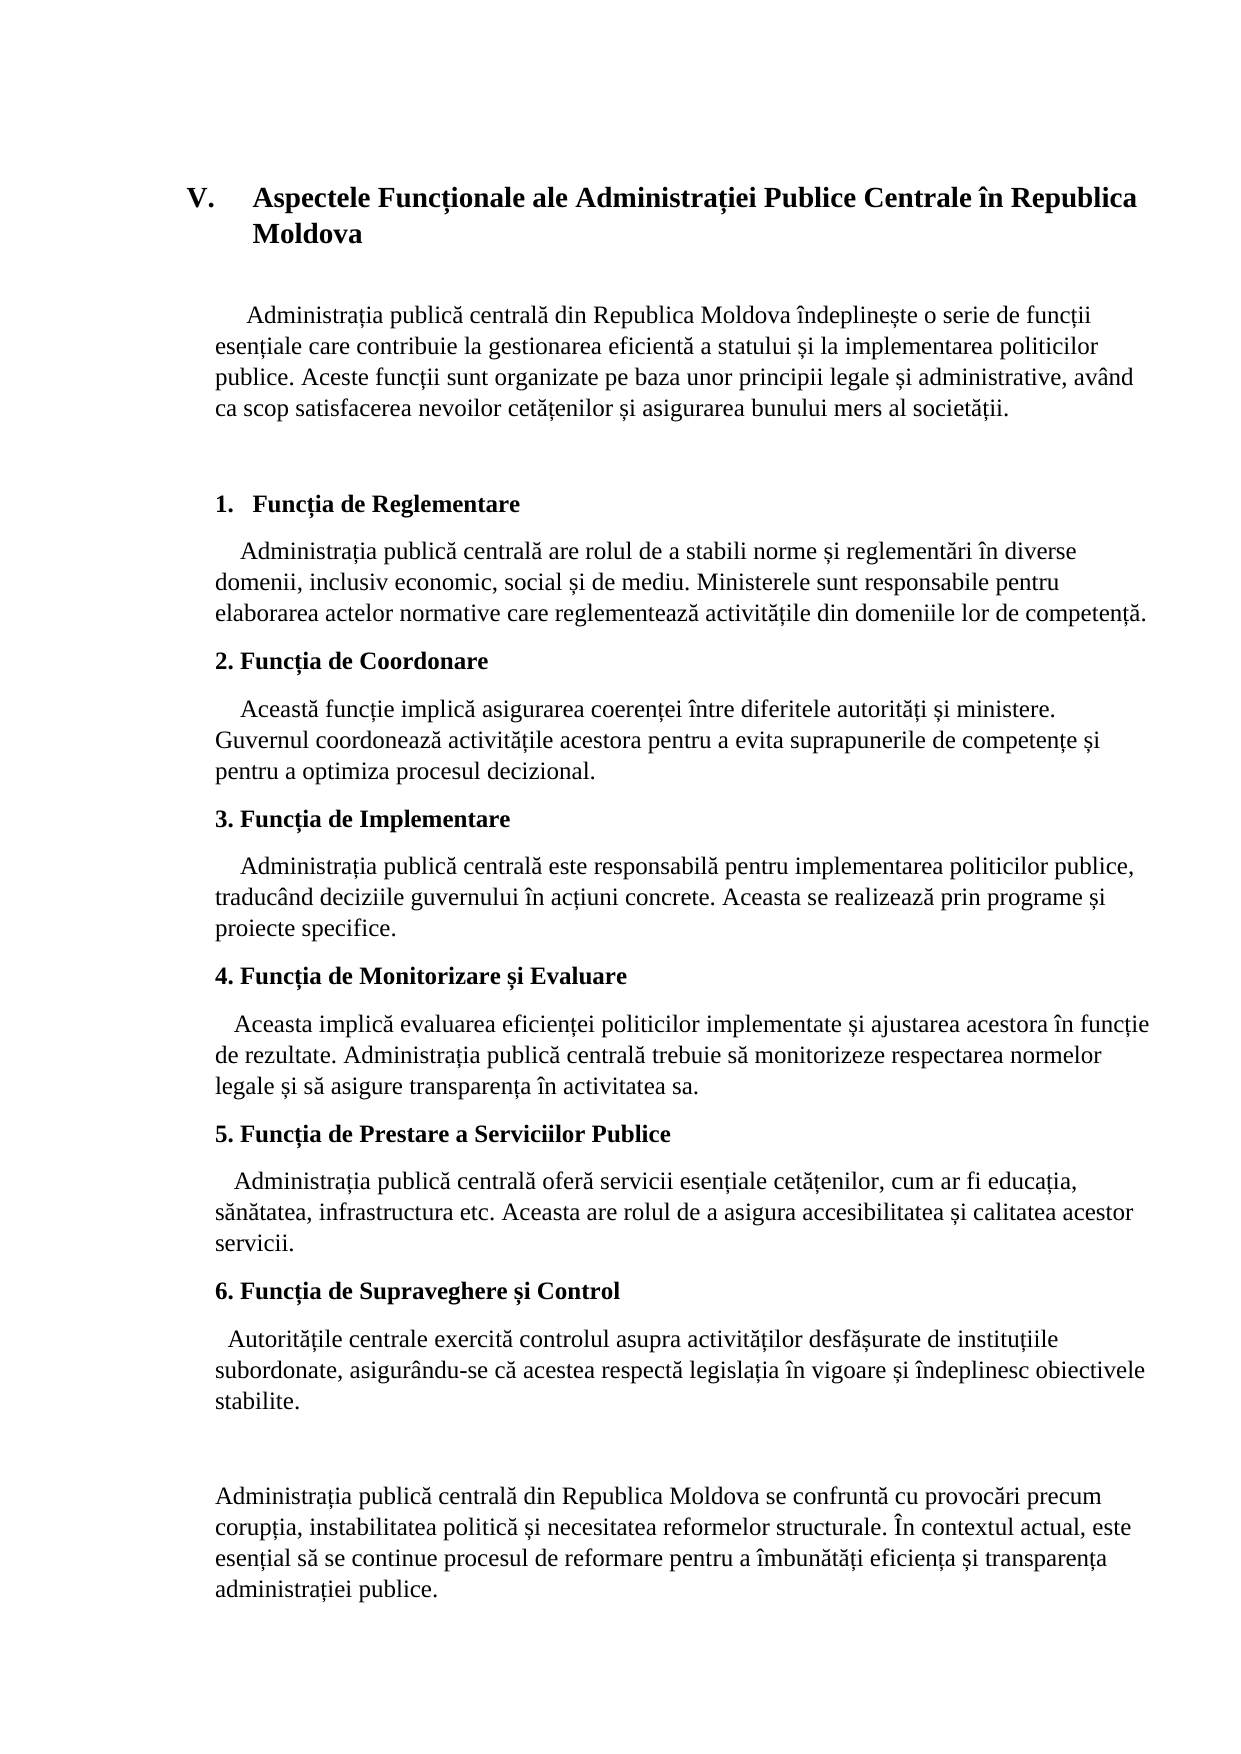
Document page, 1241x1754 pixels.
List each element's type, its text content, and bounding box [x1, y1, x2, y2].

text Administrația publică centrală din Republica Moldova se confruntă cu provocări precum corupția, instabilitatea politică și necesitatea reformelor structurale. În contextul actual, este esențial să se continue procesul de reformare pentru a îmbunătăți eficiența și transparența administrației publice. [215, 1481, 1152, 1603]
list Funcția de Reglementare [215, 489, 1152, 517]
text Aceasta implică evaluarea eficienței politicilor implementate și ajustarea acestora în funcție de rezultate. Administrația publică centrală trebuie să monitorizeze respectarea normelor legale și să asigure transparența în activitatea sa. [215, 1009, 1152, 1100]
text 6. Funcția de Supraveghere și Control [215, 1276, 1152, 1305]
text Administrația publică centrală din Republica Moldova îndeplinește o serie de funcții esențiale care contribuie la gestionarea eficientă a statului și la implementarea politicilor publice. Aceste funcții sunt organizate pe baza unor principii legale și administrative, având ca scop satisfacerea nevoilor cetățenilor și asigurarea bunului mers al societății. [215, 300, 1152, 422]
list Aspectele Funcționale ale Administrației Publice Centrale în Republica Moldova [215, 180, 1152, 250]
text Administrația publică centrală are rolul de a stabili norme și reglementări în diverse domenii, inclusiv economic, social și de mediu. Ministerele sunt responsabile pentru elaborarea actelor normative care reglementează activitățile din domeniile lor de competență. [215, 536, 1152, 627]
text 2. Funcția de Coordonare [215, 646, 1152, 675]
text 5. Funcția de Prestare a Serviciilor Publice [215, 1119, 1152, 1147]
text Autoritățile centrale exercită controlul asupra activităților desfășurate de instituțiile subordonate, asigurându-se că acestea respectă legislația în vigoare și îndeplinesc obiectivele stabilite. [215, 1324, 1152, 1415]
text Această funcție implică asigurarea coerenței între diferitele autorități și ministere. Guvernul coordonează activitățile acestora pentru a evita suprapunerile de competențe și pentru a optimiza procesul decizional. [215, 694, 1152, 785]
text 4. Funcția de Monitorizare și Evaluare [215, 961, 1152, 990]
text Administrația publică centrală oferă servicii esențiale cetățenilor, cum ar fi educația, sănătatea, infrastructura etc. Aceasta are rolul de a asigura accesibilitatea și calitatea acestor servicii. [215, 1166, 1152, 1257]
text 3. Funcția de Implementare [215, 804, 1152, 832]
text Administrația publică centrală este responsabilă pentru implementarea politicilor publice, traducând deciziile guvernului în acțiuni concrete. Aceasta se realizează prin programe și proiecte specifice. [215, 851, 1152, 942]
